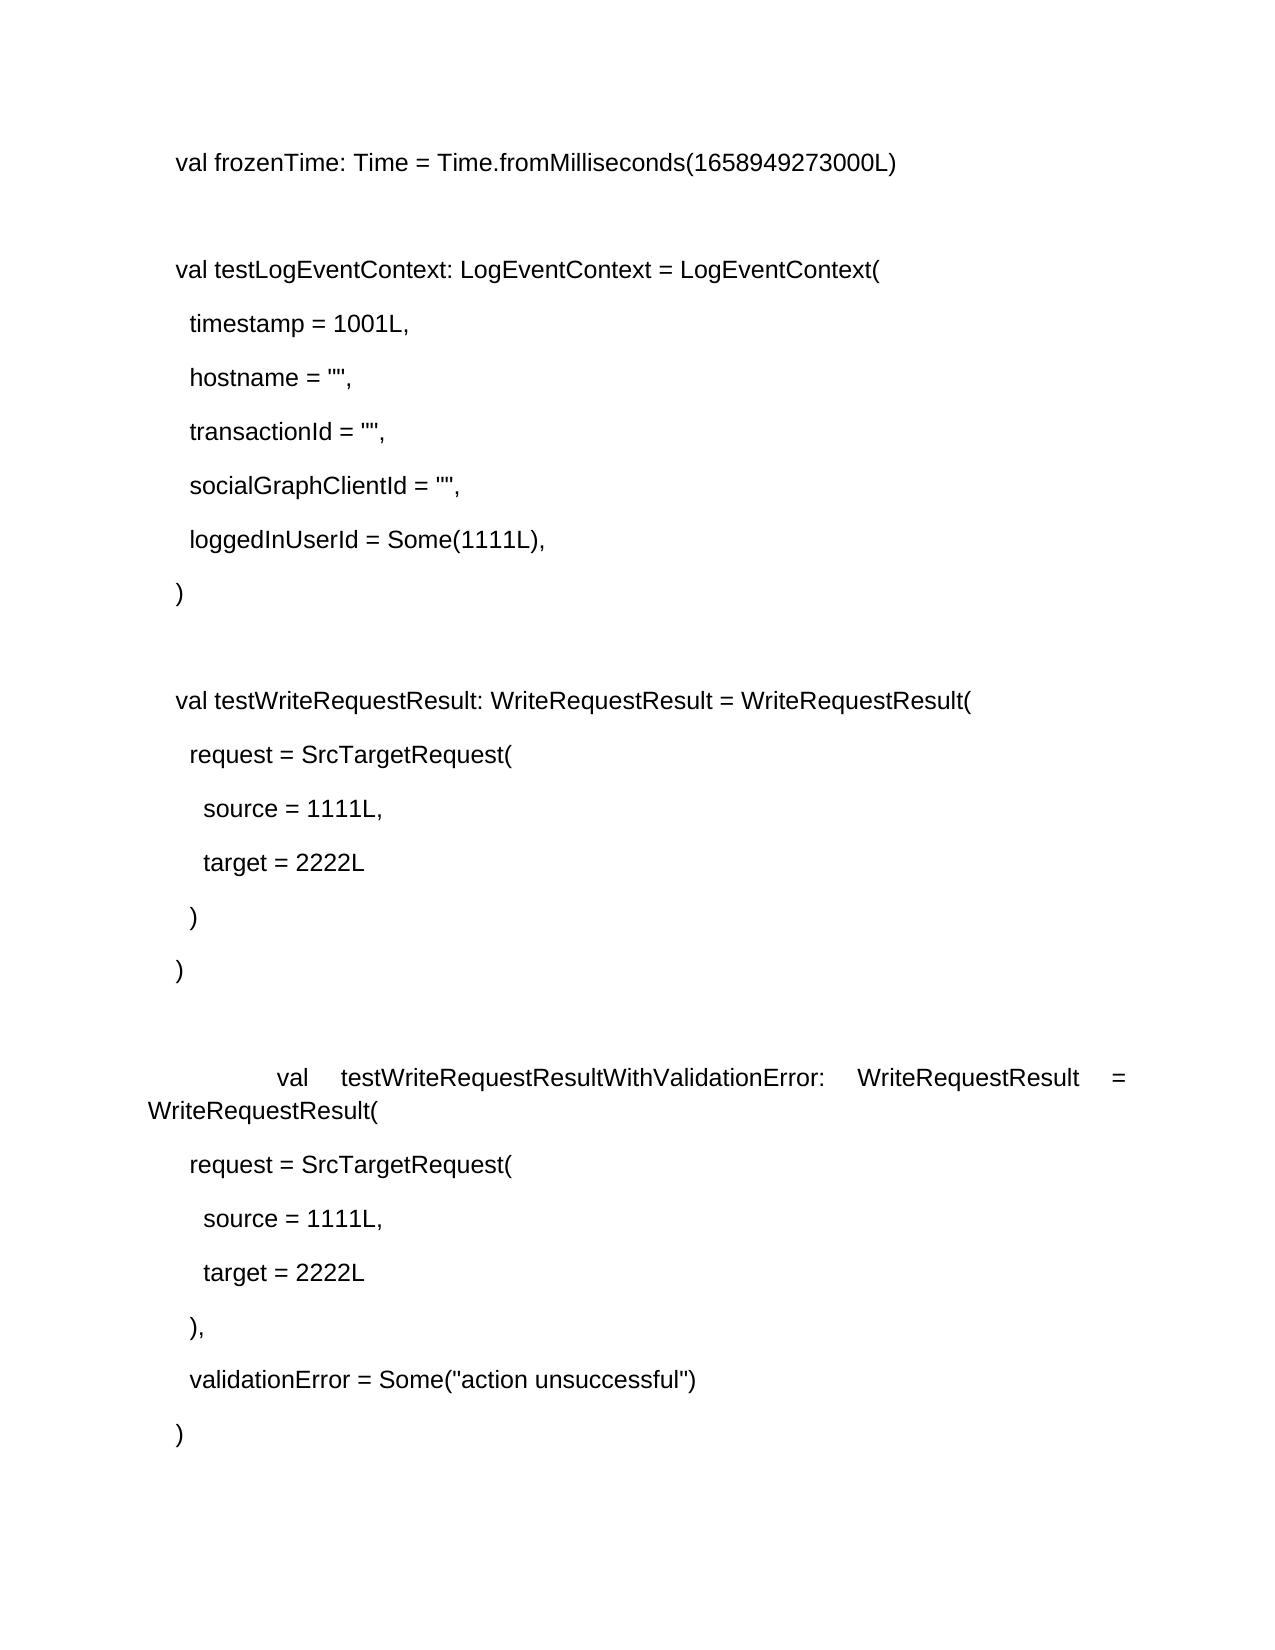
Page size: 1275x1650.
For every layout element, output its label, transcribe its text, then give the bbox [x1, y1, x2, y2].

text source = 1111L, [148, 794, 1127, 823]
text val testWriteRequestResult: WriteRequestResult = WriteRequestResult( [148, 686, 1127, 715]
text val frozenTime: Time = Time.fromMilliseconds(1658949273000L) [148, 148, 1127, 176]
text source = 1111L, [148, 1204, 1127, 1233]
text ) [148, 1419, 1127, 1448]
text ) [148, 578, 1127, 607]
text validationError = Some("action unsuccessful") [148, 1365, 1127, 1394]
text socialGraphClientId = "", [148, 471, 1127, 499]
text hostname = "", [148, 363, 1127, 392]
text val testWriteRequestResultWithValidationError: WriteRequestResult = WriteRequestResult( [148, 1063, 1127, 1125]
text transactionId = "", [148, 417, 1127, 446]
text ) [148, 955, 1127, 984]
text request = SrcTargetRequest( [148, 1150, 1127, 1179]
text ), [148, 1312, 1127, 1340]
text timestamp = 1001L, [148, 309, 1127, 338]
text target = 2222L [148, 1258, 1127, 1286]
text ) [148, 902, 1127, 930]
text val testLogEventContext: LogEventContext = LogEventContext( [148, 255, 1127, 284]
text loggedInUserId = Some(1111L), [148, 524, 1127, 553]
text target = 2222L [148, 848, 1127, 876]
text request = SrcTargetRequest( [148, 740, 1127, 769]
